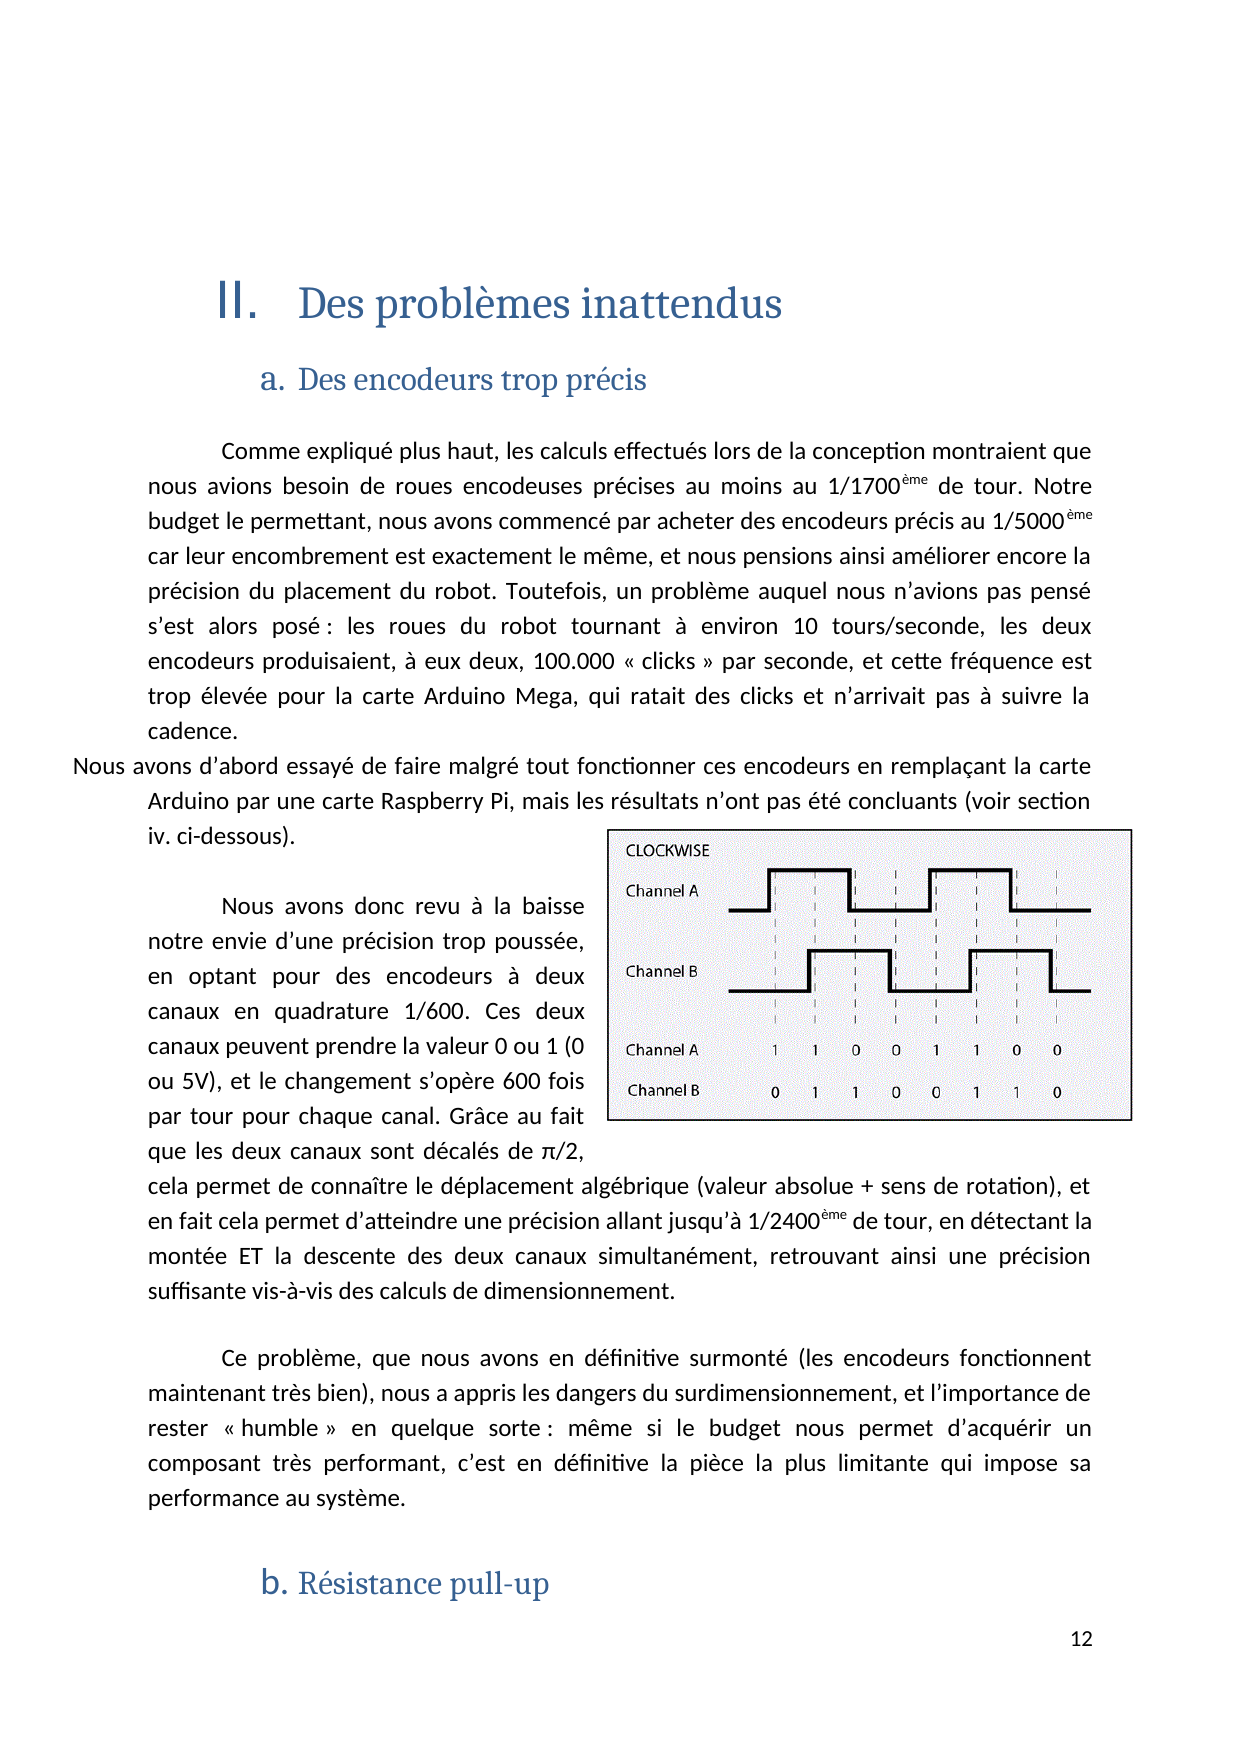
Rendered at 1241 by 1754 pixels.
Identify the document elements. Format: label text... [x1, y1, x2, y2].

list Résistance pull-up [260, 1558, 1093, 1604]
text Ce problème, que nous avons en définitive surmonté (les encodeurs fonctionnent maintenant très bien), nous a appris les dangers du surdimensionnement, et l’importance de rester « humble » en quelque sorte : même si le budget nous permet d’acquérir un composant très performant, c’est en définitive la pièce la plus limitante qui impose sa performance au système. [148, 1342, 1093, 1513]
picture [603, 825, 1135, 1126]
text Comme expliqué plus haut, les calculs effectués lors de la conception montraient que nous avions besoin de roues encodeuses précises au moins au 1/1700ème de tour. Notre budget le permettant, nous avons commencé par acheter des encodeurs précis au 1/5000ème car leur encombrement est exactement le même, et nous pensions ainsi améliorer encore la précision du placement du robot. Toutefois, un problème auquel nous n’avions pas pensé s’est alors posé : les roues du robot tournant à environ 10 tours/seconde, les deux encodeurs produisaient, à eux deux, 100.000 « clicks » par seconde, et cette fréquence est trop élevée pour la carte Arduino Mega, qui ratait des clicks et n’arrivait pas à suivre la cadence. [148, 435, 1093, 745]
text Nous avons donc revu à la baisse notre envie d’une précision trop poussée, en optant pour des encodeurs à deux canaux en quadrature 1/600. Ces deux canaux peuvent prendre la valeur 0 ou 1 (0 ou 5V), et le changement s’opère 600 fois par tour pour chaque canal. Grâce au fait que les deux canaux sont décalés de π/2, cela permet de connaître le déplacement algébrique (valeur absolue + sens de rotation), et en fait cela permet d’atteindre une précision allant jusqu’à 1/2400ème de tour, en détectant la montée ET la descente des deux canaux simultanément, retrouvant ainsi une précision suffisante vis-à-vis des calculs de dimensionnement. [148, 890, 1093, 1305]
text Nous avons d’abord essayé de faire malgré tout fonctionner ces encodeurs en remplaçant la carte Arduino par une carte Raspberry Pi, mais les résultats n’ont pas été concluants (voir section iv. ci-dessous). [73, 750, 1093, 850]
list Des encodeurs trop précis [260, 357, 1093, 400]
list Des problèmes inattendus [260, 268, 1093, 330]
